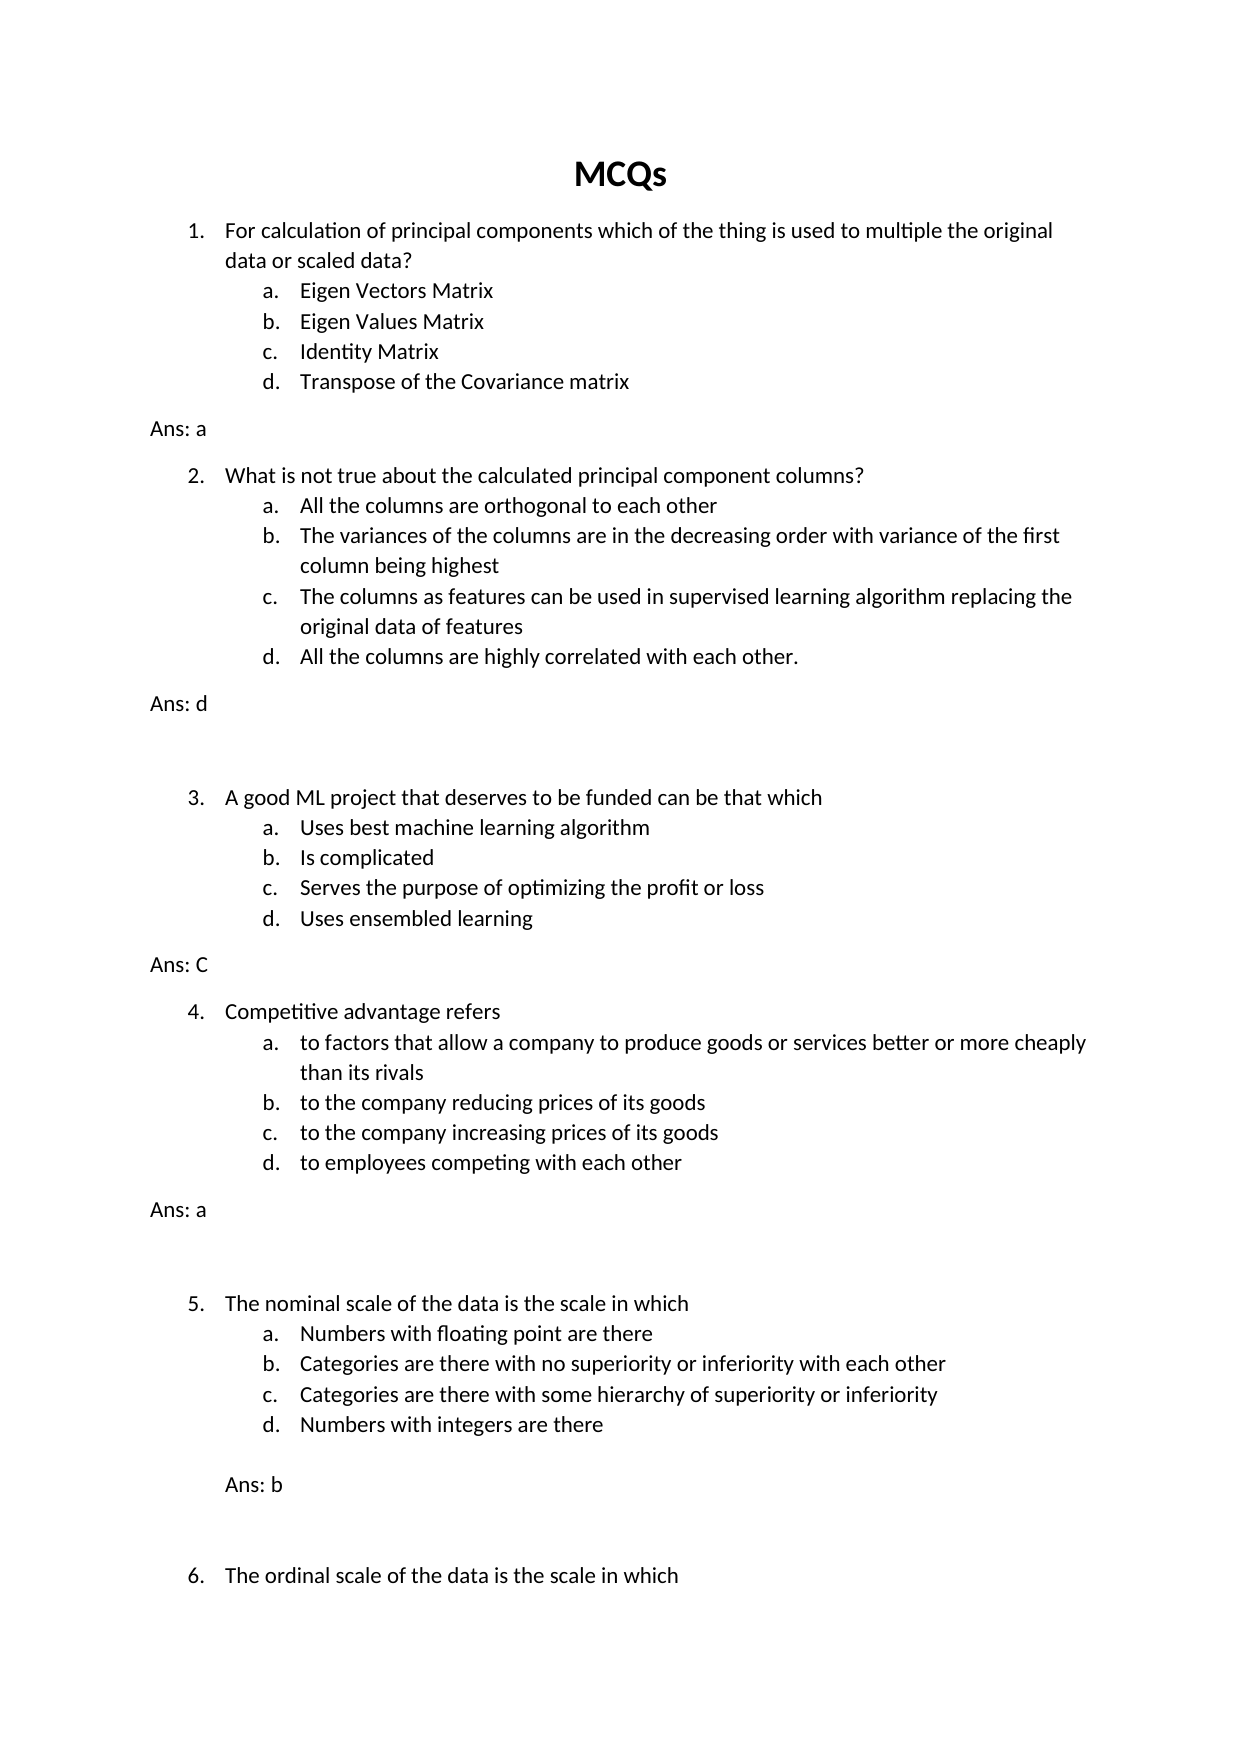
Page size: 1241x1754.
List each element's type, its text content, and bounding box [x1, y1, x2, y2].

list Numbers with integers are there [262, 1410, 1090, 1438]
text Ans: C [150, 951, 1090, 978]
list to the company increasing prices of its goods [262, 1118, 1090, 1146]
list A good ML project that deserves to be funded can be that which [187, 783, 1090, 811]
text Ans: d [150, 689, 1090, 717]
list Identity Matrix [262, 337, 1090, 365]
text MCQs [150, 150, 1090, 196]
list to factors that allow a company to produce goods or services better or more cheaply than its rivals [262, 1028, 1090, 1086]
list The ordinal scale of the data is the scale in which [187, 1561, 1090, 1589]
list Uses ensembled learning [262, 904, 1090, 932]
list Eigen Values Matrix [262, 307, 1090, 335]
list Is complicated [262, 843, 1090, 871]
list Eigen Vectors Matrix [262, 277, 1090, 304]
list Numbers with floating point are there [262, 1319, 1090, 1347]
list What is not true about the calculated principal component columns? [187, 461, 1090, 489]
list The variances of the columns are in the decreasing order with variance of the first column being highest [262, 521, 1090, 579]
list Ans: b [225, 1470, 1090, 1498]
text Ans: a [150, 414, 1090, 442]
text Ans: a [150, 1195, 1090, 1223]
list to the company reducing prices of its goods [262, 1088, 1090, 1116]
list All the columns are highly correlated with each other. [262, 642, 1090, 670]
list to employees competing with each other [262, 1148, 1090, 1176]
list Serves the purpose of optimizing the profit or loss [262, 873, 1090, 901]
list All the columns are orthogonal to each other [262, 491, 1090, 519]
list Categories are there with no superiority or inferiority with each other [262, 1349, 1090, 1377]
list Transpose of the Covariance matrix [262, 367, 1090, 395]
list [262, 1380, 1090, 1408]
list Competitive advantage refers [187, 997, 1090, 1025]
list The nominal scale of the data is the scale in which [187, 1289, 1090, 1317]
list For calculation of principal components which of the thing is used to multiple the original data or scaled data? [187, 216, 1090, 274]
list The columns as features can be used in supervised learning algorithm replacing the original data of features [262, 582, 1090, 640]
list Uses best machine learning algorithm [262, 813, 1090, 841]
